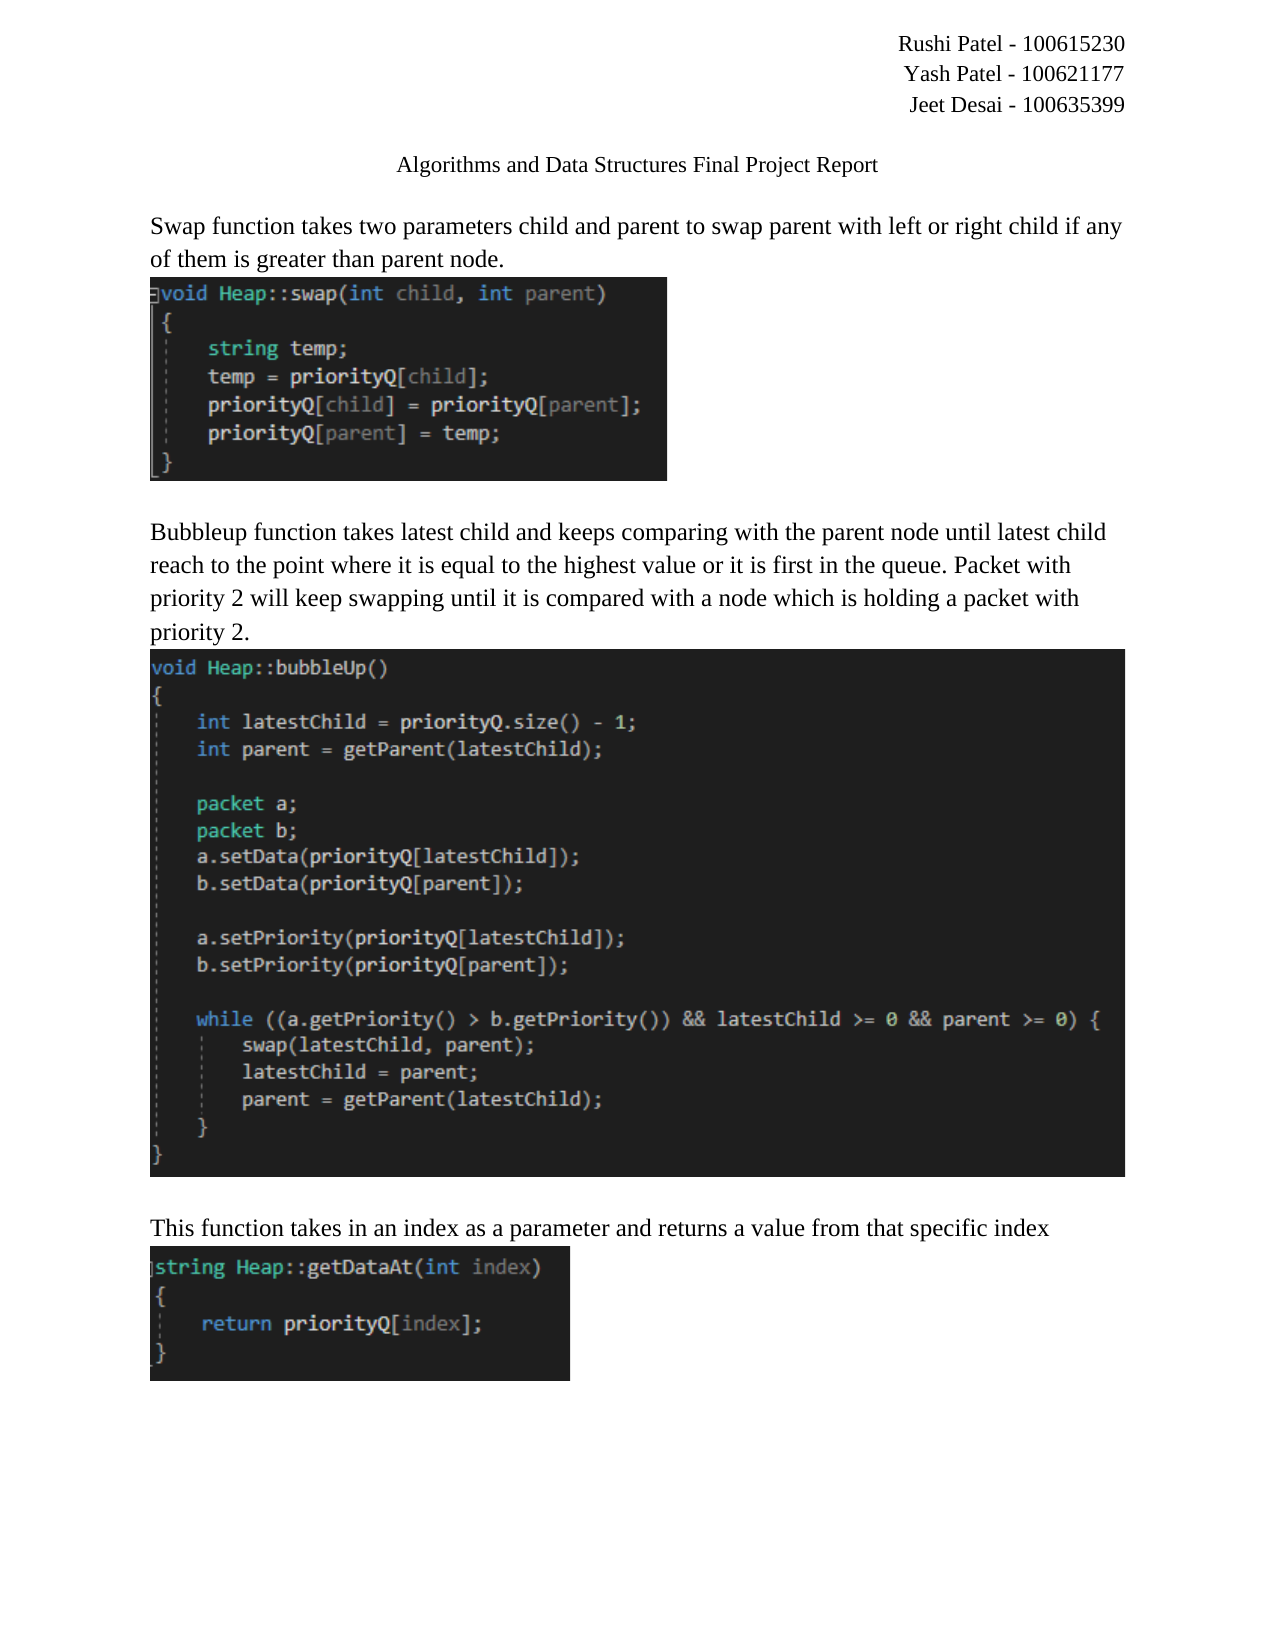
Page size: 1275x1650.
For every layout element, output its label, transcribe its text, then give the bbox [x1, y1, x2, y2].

picture [150, 1246, 571, 1381]
text This function takes in an index as a parameter and returns a value from that specific index [150, 1213, 1125, 1242]
picture [150, 277, 668, 481]
text Bubbleup function takes latest child and keeps comparing with the parent node until latest child reach to the point where it is equal to the highest value or it is first in the queue. Packet with priority 2 will keep swapping until it is compared with a node which is holding a packet with priority 2. [150, 517, 1125, 645]
text Swap function takes two parameters child and parent to swap parent with left or right child if any of them is greater than parent node. [150, 211, 1125, 273]
picture [150, 649, 1125, 1177]
